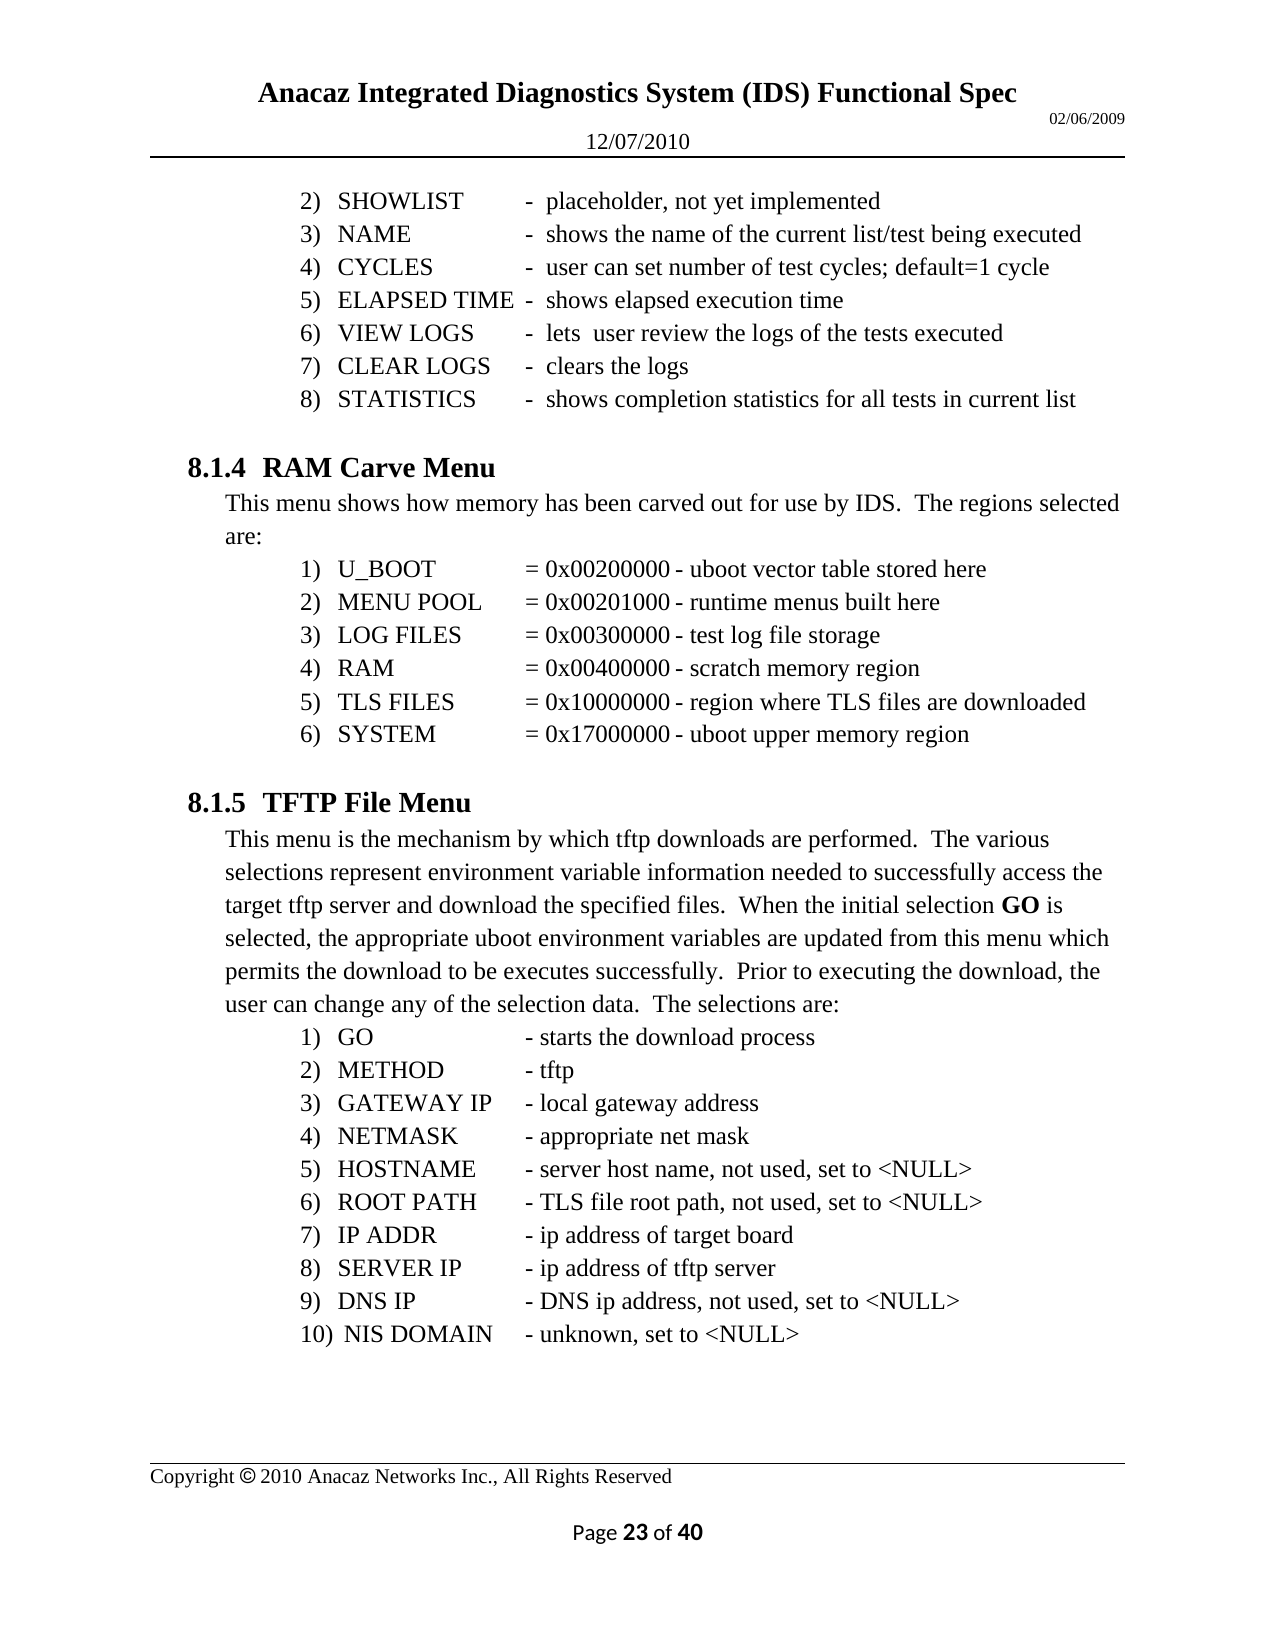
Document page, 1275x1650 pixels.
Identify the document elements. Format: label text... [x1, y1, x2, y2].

list SERVER IP - ip address of tftp server [300, 1253, 1125, 1282]
list IP ADDR - ip address of target board [300, 1220, 1125, 1249]
list MENU POOL = 0x00201000 - runtime menus built here [300, 587, 1125, 616]
list NIS DOMAIN - unknown, set to <NULL> [300, 1319, 1125, 1348]
list GO - starts the download process [300, 1022, 1125, 1051]
list RAM = 0x00400000 - scratch memory region [300, 653, 1125, 682]
list LOG FILES = 0x00300000 - test log file storage [300, 621, 1125, 649]
list GATEWAY IP - local gateway address [300, 1088, 1125, 1117]
list VIEW LOGS - lets user review the logs of the tests executed [300, 318, 1125, 347]
list NAME - shows the name of the current list/test being executed [300, 219, 1125, 247]
list TFTP File Menu [187, 786, 1125, 819]
list TLS FILES = 0x10000000 - region where TLS files are downloaded [300, 687, 1125, 715]
list DNS IP - DNS ip address, not used, set to <NULL> [300, 1286, 1125, 1315]
list ELAPSED TIME - shows elapsed execution time [300, 285, 1125, 313]
list SYSTEM = 0x17000000 - uboot upper memory region [300, 719, 1125, 748]
list SHOWLIST - placeholder, not yet implemented [300, 186, 1125, 214]
list This menu is the mechanism by which tftp downloads are performed. The various selections represent environment variable information needed to successfully access the target tftp server and download the specified files. When the initial selection GO is selected, the appropriate uboot environment variables are updated from this menu which permits the download to be executes successfully. Prior to executing the download, the user can change any of the selection data. The selections are: [225, 824, 1125, 1018]
list This menu shows how memory has been carved out for use by IDS. The regions selected are: [225, 488, 1125, 550]
list CLEAR LOGS - clears the logs [300, 351, 1125, 379]
list STATISTICS - shows completion statistics for all tests in current list [300, 384, 1125, 413]
list U_BOOT = 0x00200000 - uboot vector table stored here [300, 554, 1125, 583]
list NETMASK - appropriate net mask [300, 1121, 1125, 1150]
list ROOT PATH - TLS file root path, not used, set to <NULL> [300, 1187, 1125, 1216]
list HOSTNAME - server host name, not used, set to <NULL> [300, 1154, 1125, 1183]
list CYCLES - user can set number of test cycles; default=1 cycle [300, 252, 1125, 281]
list RAM Carve Menu [187, 450, 1125, 483]
list METHOD - tftp [300, 1055, 1125, 1084]
